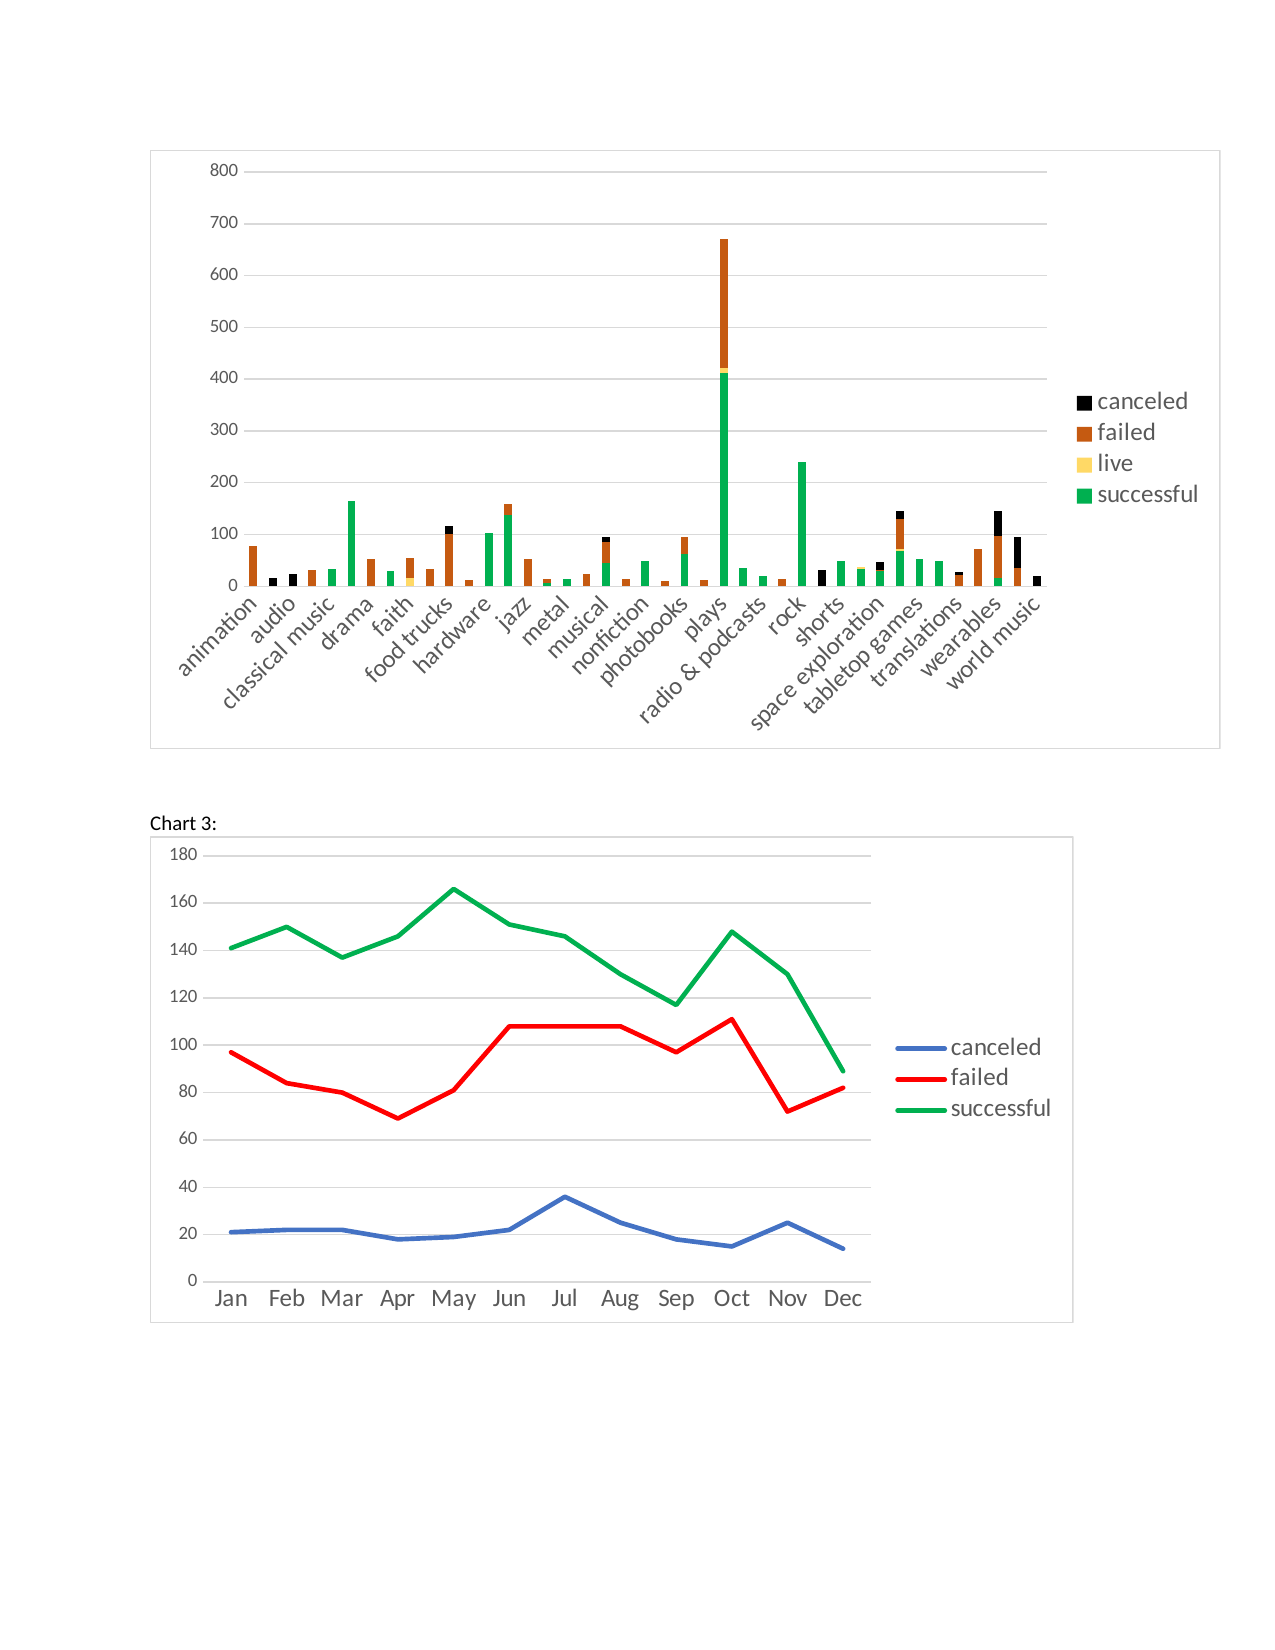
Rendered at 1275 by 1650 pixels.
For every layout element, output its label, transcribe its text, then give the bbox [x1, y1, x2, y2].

text Chart 3: [150, 811, 1125, 836]
